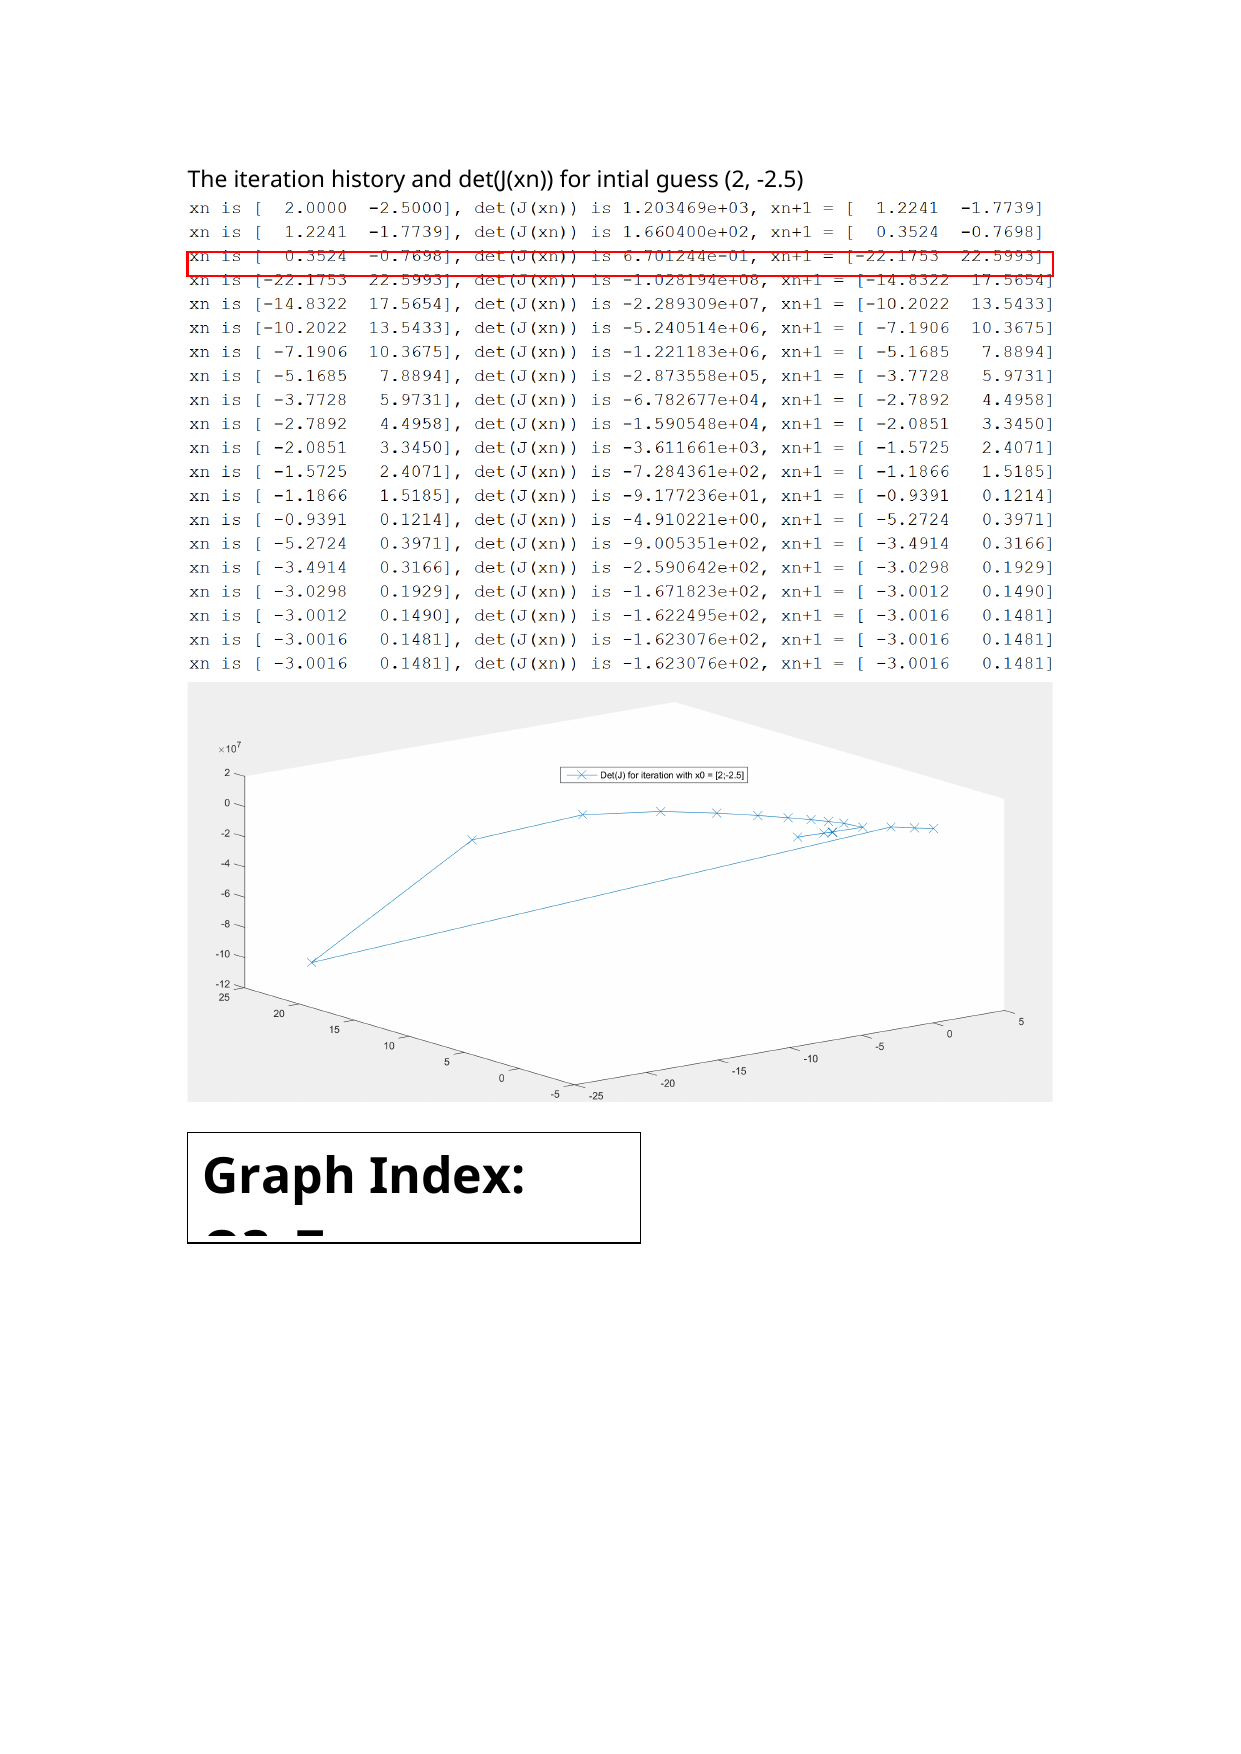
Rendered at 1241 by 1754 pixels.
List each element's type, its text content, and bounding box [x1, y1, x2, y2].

picture [187, 194, 1053, 251]
picture [189, 253, 1052, 275]
picture [187, 682, 1053, 1102]
picture [187, 277, 1053, 671]
text The iteration history and det(J(xn)) for intial guess (2, -2.5) [187, 162, 1053, 194]
